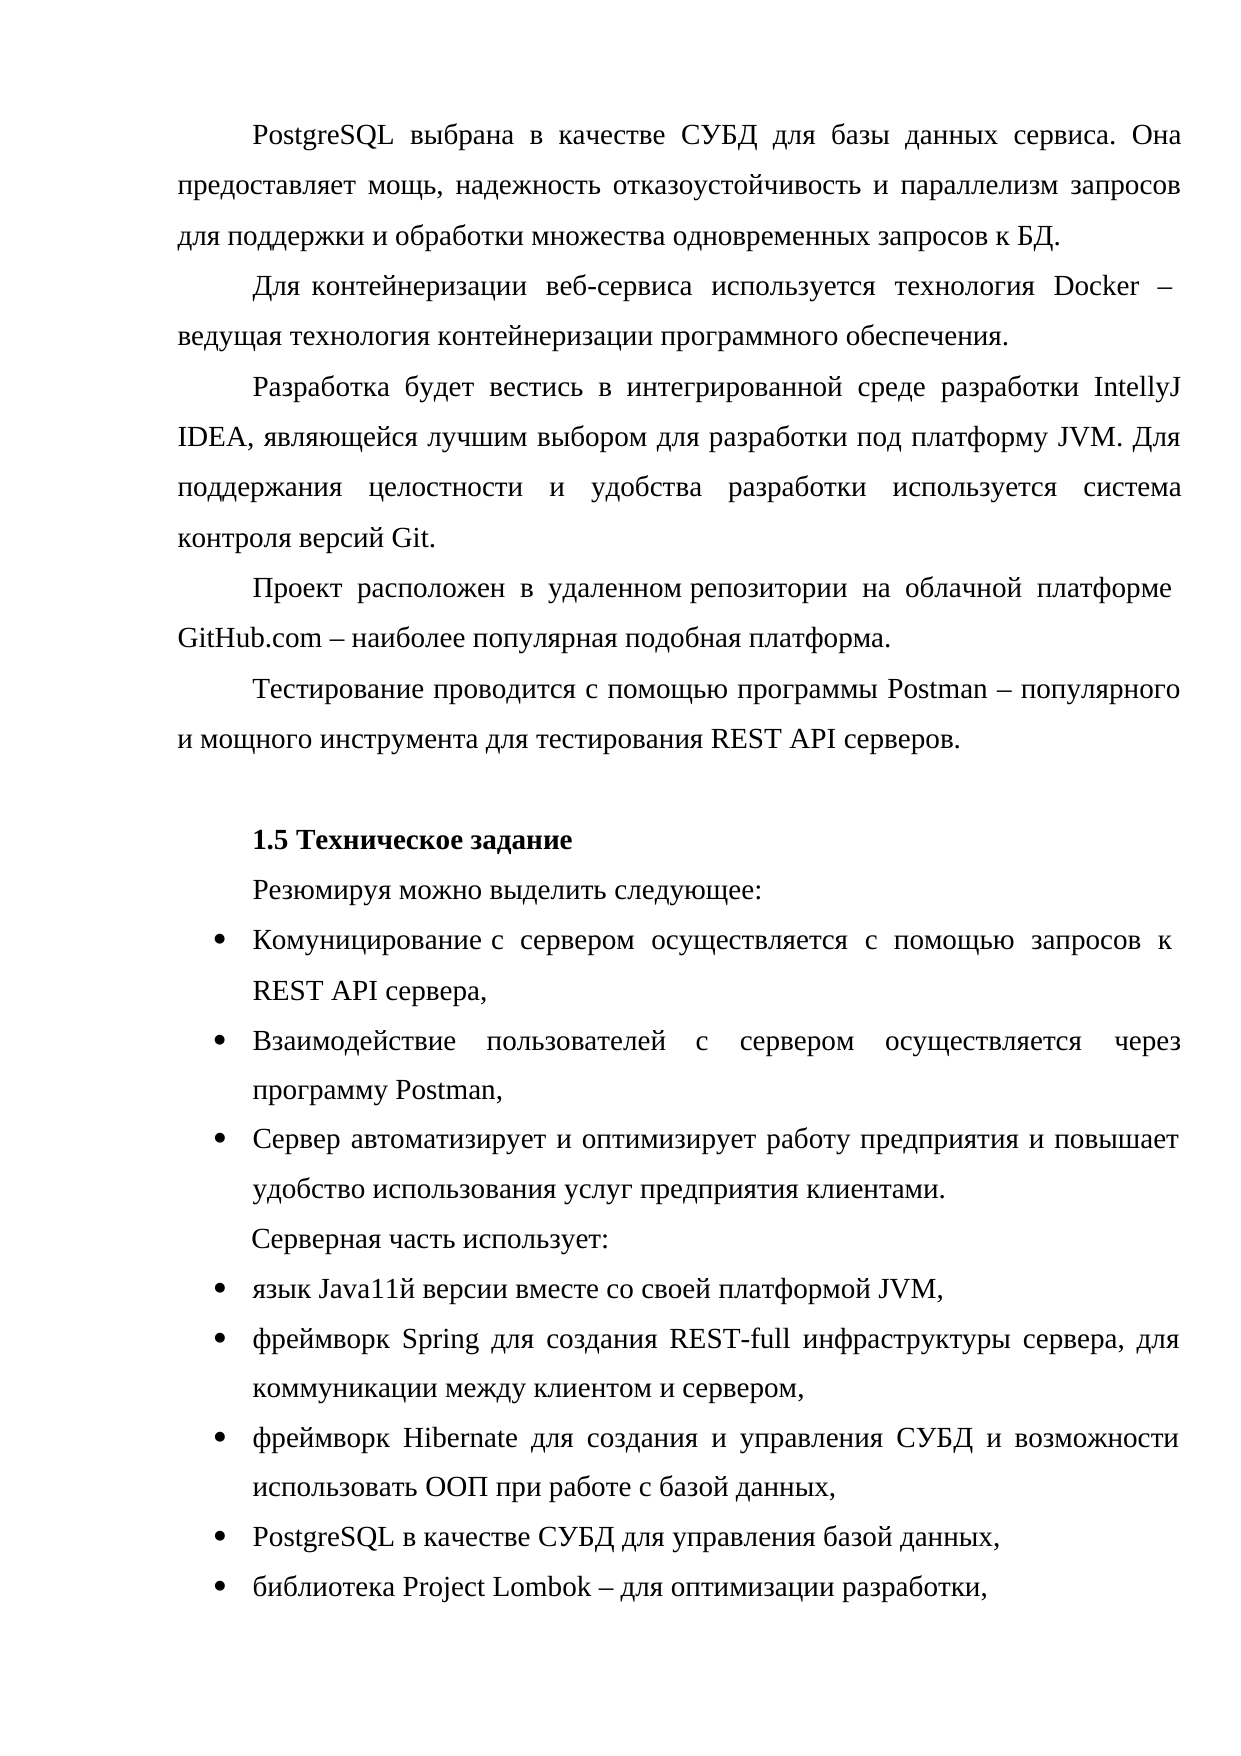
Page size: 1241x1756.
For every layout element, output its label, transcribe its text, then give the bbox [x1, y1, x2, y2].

subtitle Техническое задание [252, 822, 1198, 856]
list фреймворк Hibernate для создания и управления СУБД и возможности использовать ООП при работе с базой данных, [215, 1420, 1182, 1502]
list PostgreSQL в качестве СУБД для управления базой данных, [215, 1519, 1198, 1552]
list фреймворк Spring для создания REST-full инфраструктуры сервера, для коммуникации между клиентом и сервером, [215, 1321, 1182, 1403]
text Серверная часть использует: [251, 1221, 1198, 1254]
list Комуницирование с сервером осуществляется с помощью запросов к [214, 922, 1198, 956]
text REST API сервера, [252, 973, 1198, 1006]
text GitHub.com – наиболее популярная подобная платформа. [177, 620, 1198, 654]
list Сервер автоматизирует и оптимизирует работу предприятия и повышает удобство использования услуг предприятия клиентами. [215, 1122, 1182, 1204]
text PostgreSQL выбрана в качестве СУБД для базы данных сервиса. Она предоставляет мощь, надежность отказоустойчивость и параллелизм запросов для поддержки и обработки множества одновременных запросов к БД. [177, 117, 1182, 251]
text Резюмируя можно выделить следующее: [252, 872, 1198, 906]
text ведущая технология контейнеризации программного обеспечения. [177, 318, 1198, 352]
text Тестирование проводится с помощью программы Postman – популярного и мощного инструмента для тестирования REST API серверов. [177, 671, 1181, 754]
list Взаимодействие пользователей с сервером осуществляется через программу Postman, [214, 1023, 1182, 1105]
list язык Java11й версии вместе со своей платформой JVM, [215, 1271, 1198, 1304]
list библиотека Project Lombok – для оптимизации разработки, [215, 1569, 1198, 1603]
text Разработка будет вестись в интегрированной среде разработки IntellyJ IDEA, являющейся лучшим выбором для разработки под платформу JVM. Для поддержания целостности и удобства разработки используется система контроля версий Git. [177, 369, 1182, 553]
text Проект расположен в удаленном репозитории на облачной платформе [252, 570, 1198, 604]
text Для контейнеризации веб-сервиса используется технология Docker – [252, 268, 1198, 302]
